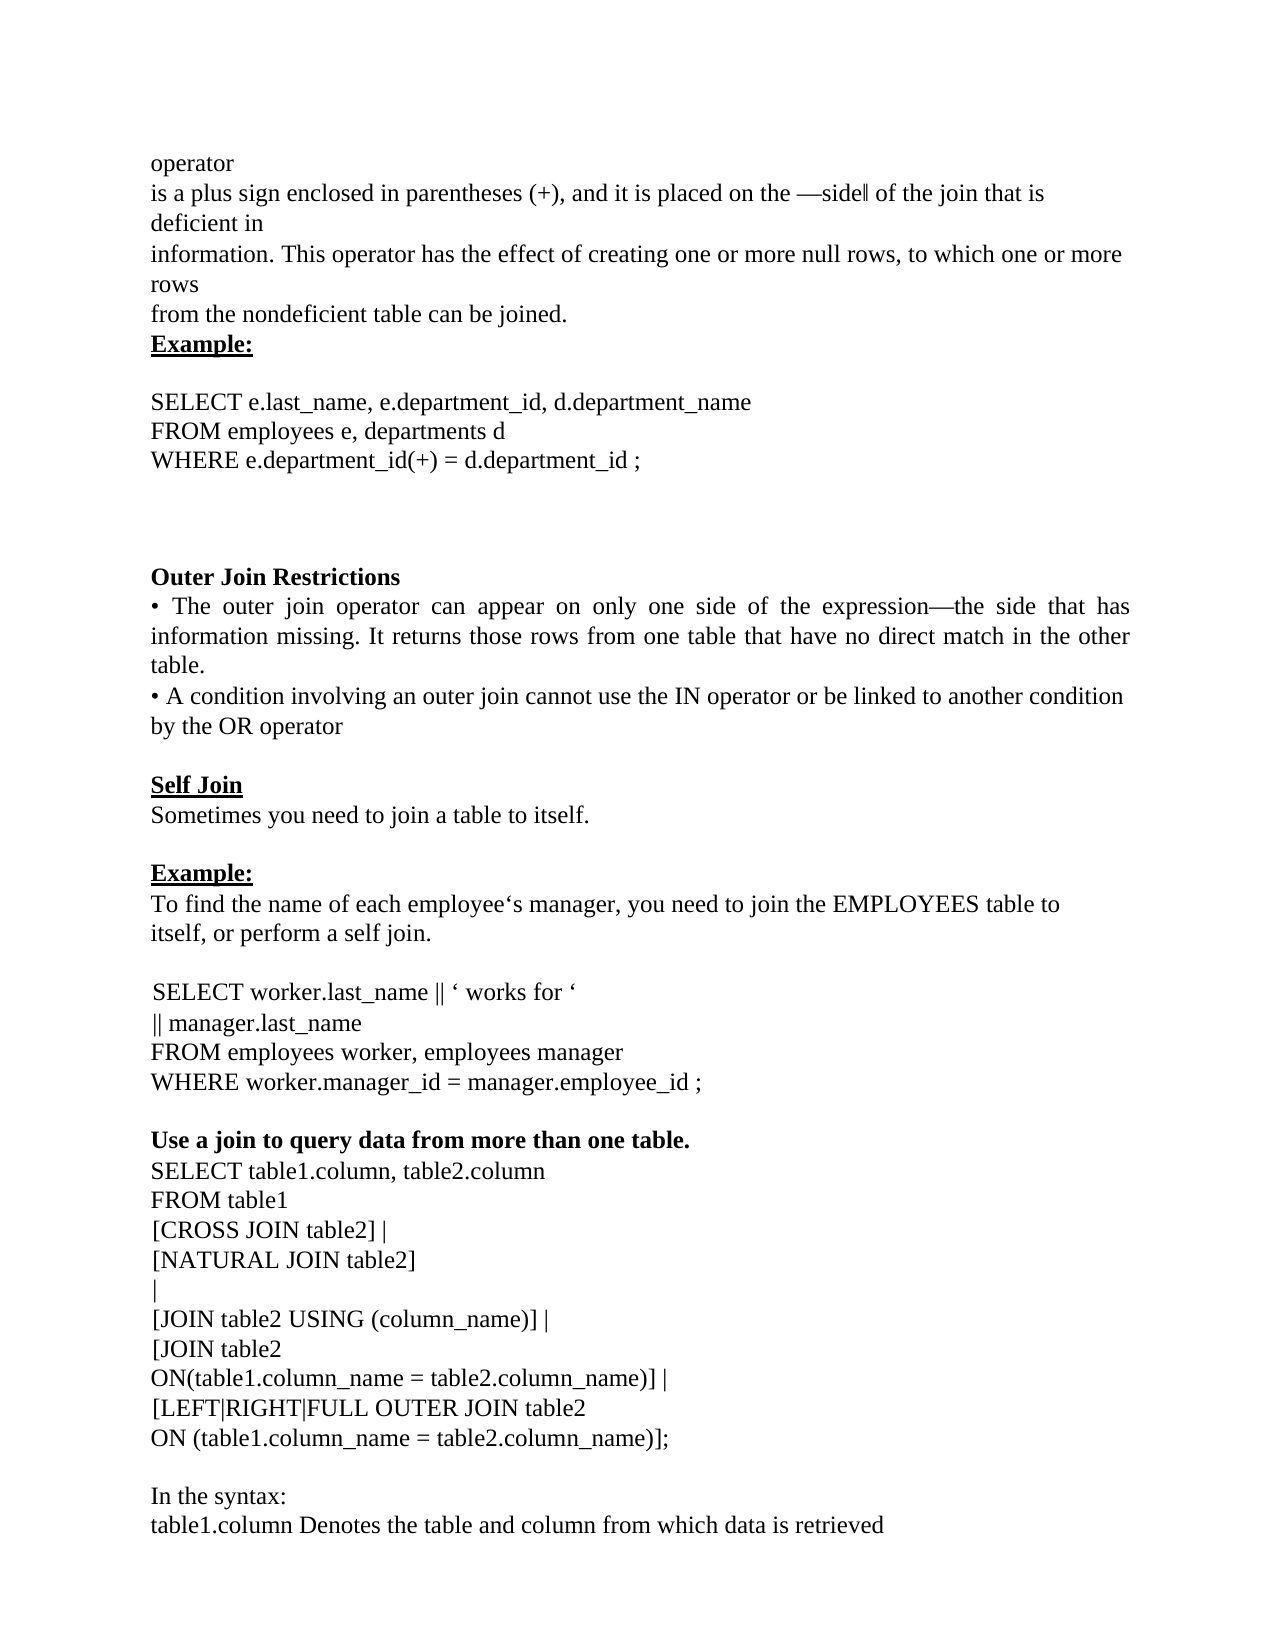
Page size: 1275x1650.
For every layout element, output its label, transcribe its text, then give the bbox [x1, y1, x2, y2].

text table1.column Denotes the table and column from which data is retrieved [150, 1510, 1142, 1539]
text SELECT table1.column, table2.column FROM table1 [150, 1156, 548, 1214]
text SELECT worker.last_name || ‘ works for ‘ [152, 977, 1142, 1006]
text [JOIN table2 USING (column_name)] | [JOIN table2 [152, 1304, 549, 1362]
text In the syntax: [150, 1481, 1142, 1509]
subtitle Use a join to query data from more than one table. [150, 1125, 1142, 1154]
text FROM employees worker, employees manager WHERE worker.manager_id = manager.employee_id ; [150, 1037, 702, 1096]
text information. This operator has the effect of creating one or more null rows, to which one or more rows [150, 239, 1142, 298]
text [CROSS JOIN table2] | [NATURAL JOIN table2] | [152, 1215, 425, 1303]
list The outer join operator can appear on only one side of the expression—the side that has information missing. It returns those rows from one table that have no direct match in the other table. [150, 591, 1131, 679]
text operator [150, 148, 1142, 176]
subtitle Example: [150, 858, 1142, 887]
text is a plus sign enclosed in parentheses (+), and it is placed on the ―sideǁ of the join that is deficient in [150, 178, 1047, 237]
text Sometimes you need to join a table to itself. [150, 800, 1142, 828]
text || manager.last_name [152, 1008, 1142, 1036]
text To find the name of each employee‘s manager, you need to join the EMPLOYEES table to itself, or perform a self join. [150, 889, 1120, 947]
text WHERE e.department_id(+) = d.department_id ; [150, 446, 1142, 474]
subtitle Example: [150, 329, 1142, 358]
text ON (table1.column_name = table2.column_name)]; [150, 1423, 1142, 1452]
text SELECT e.last_name, e.department_id, d.department_name FROM employees e, departments d [150, 387, 754, 445]
subtitle Self Join [150, 770, 1142, 799]
list A condition involving an outer join cannot use the IN operator or be linked to another condition by the OR operator [150, 681, 1124, 740]
subtitle Outer Join Restrictions [150, 562, 1142, 591]
text ON(table1.column_name = table2.column_name)] | [LEFT|RIGHT|FULL OUTER JOIN table2 [150, 1363, 669, 1422]
text from the nondeficient table can be joined. [150, 300, 1142, 328]
